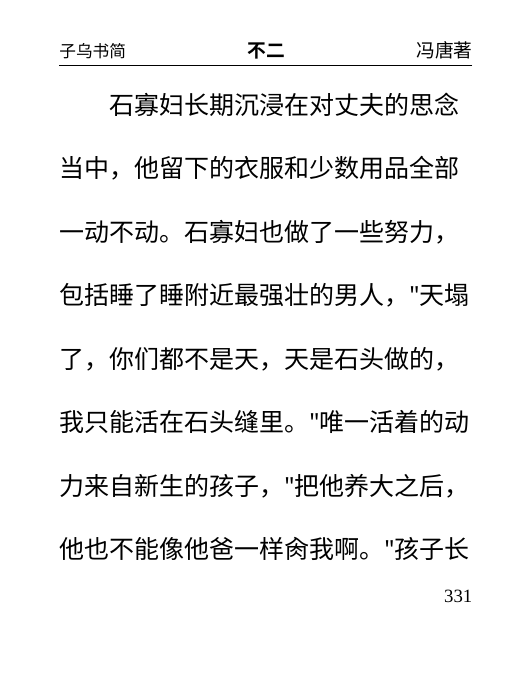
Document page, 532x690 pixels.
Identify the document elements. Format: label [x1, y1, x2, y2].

text [59, 72, 472, 580]
